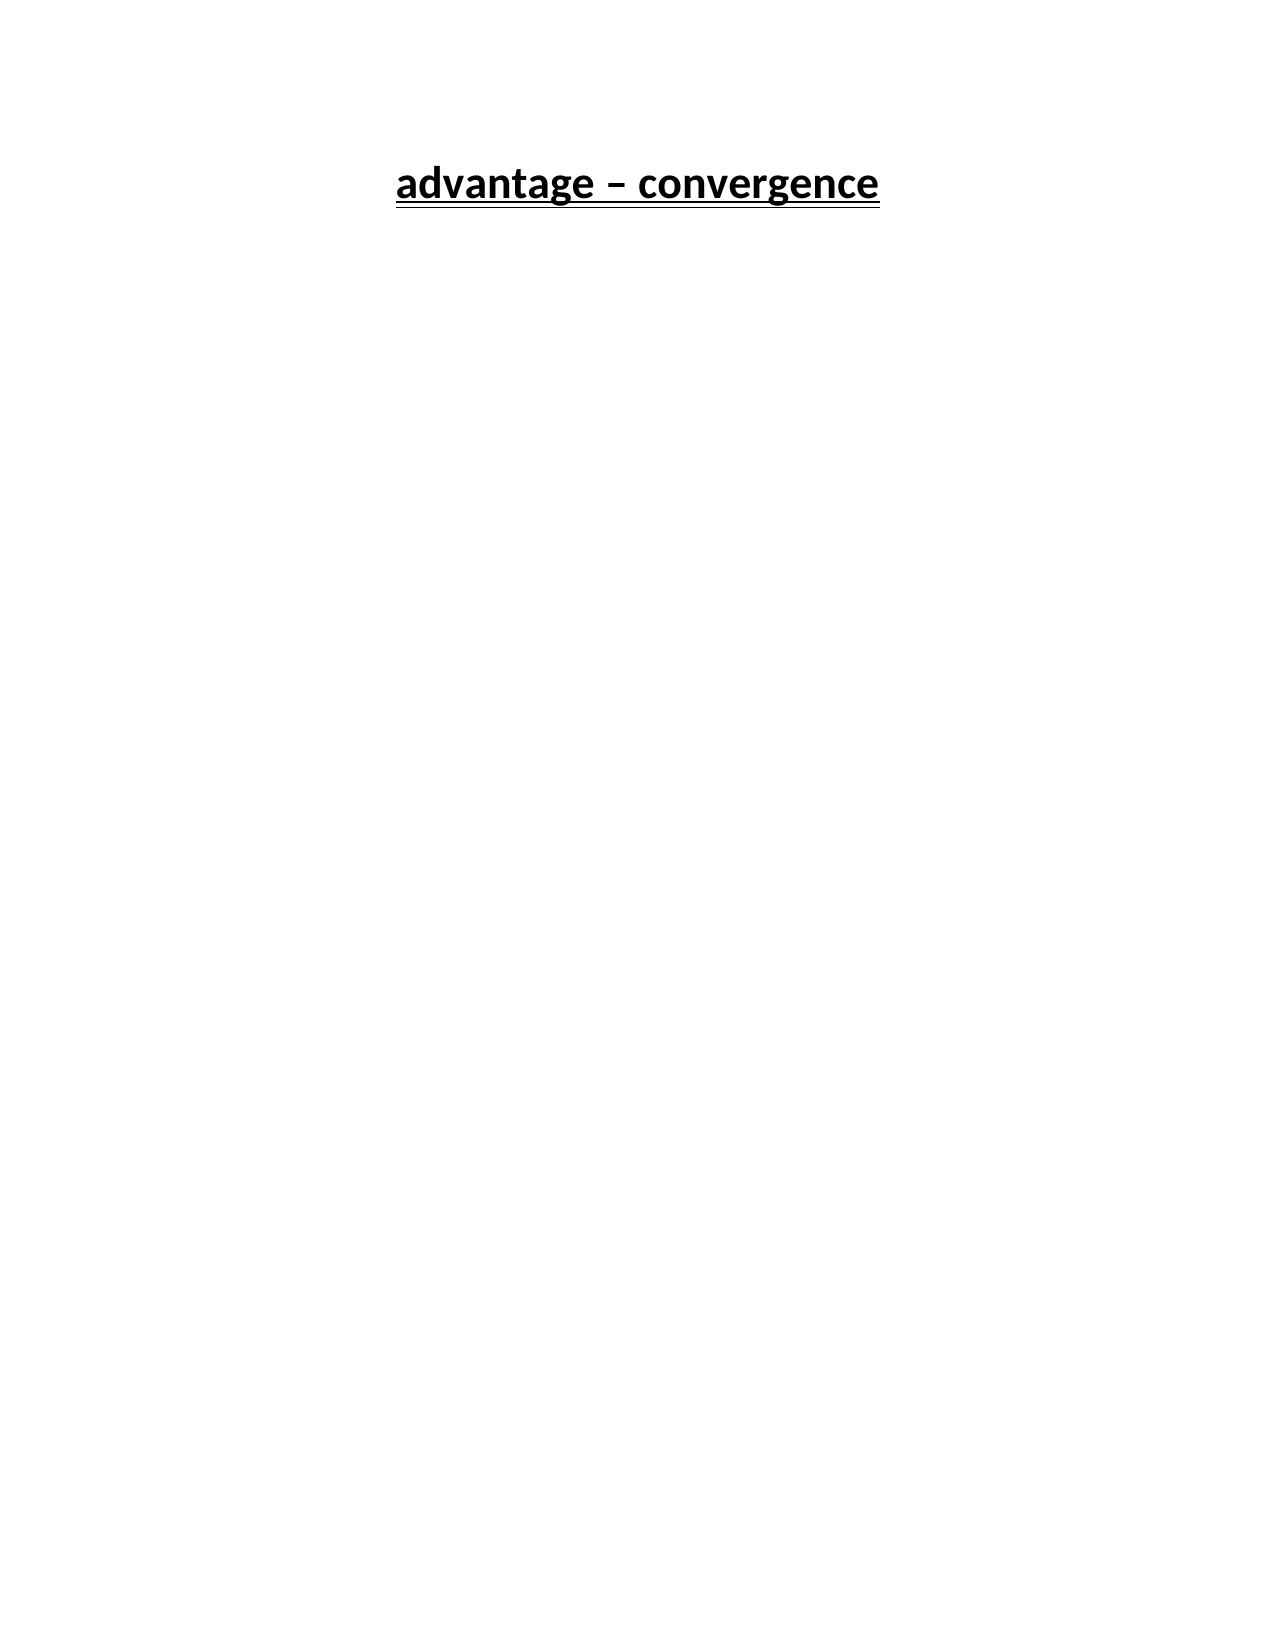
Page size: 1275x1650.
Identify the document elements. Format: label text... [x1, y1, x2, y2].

subtitle advantage – convergence [187, 154, 1087, 210]
